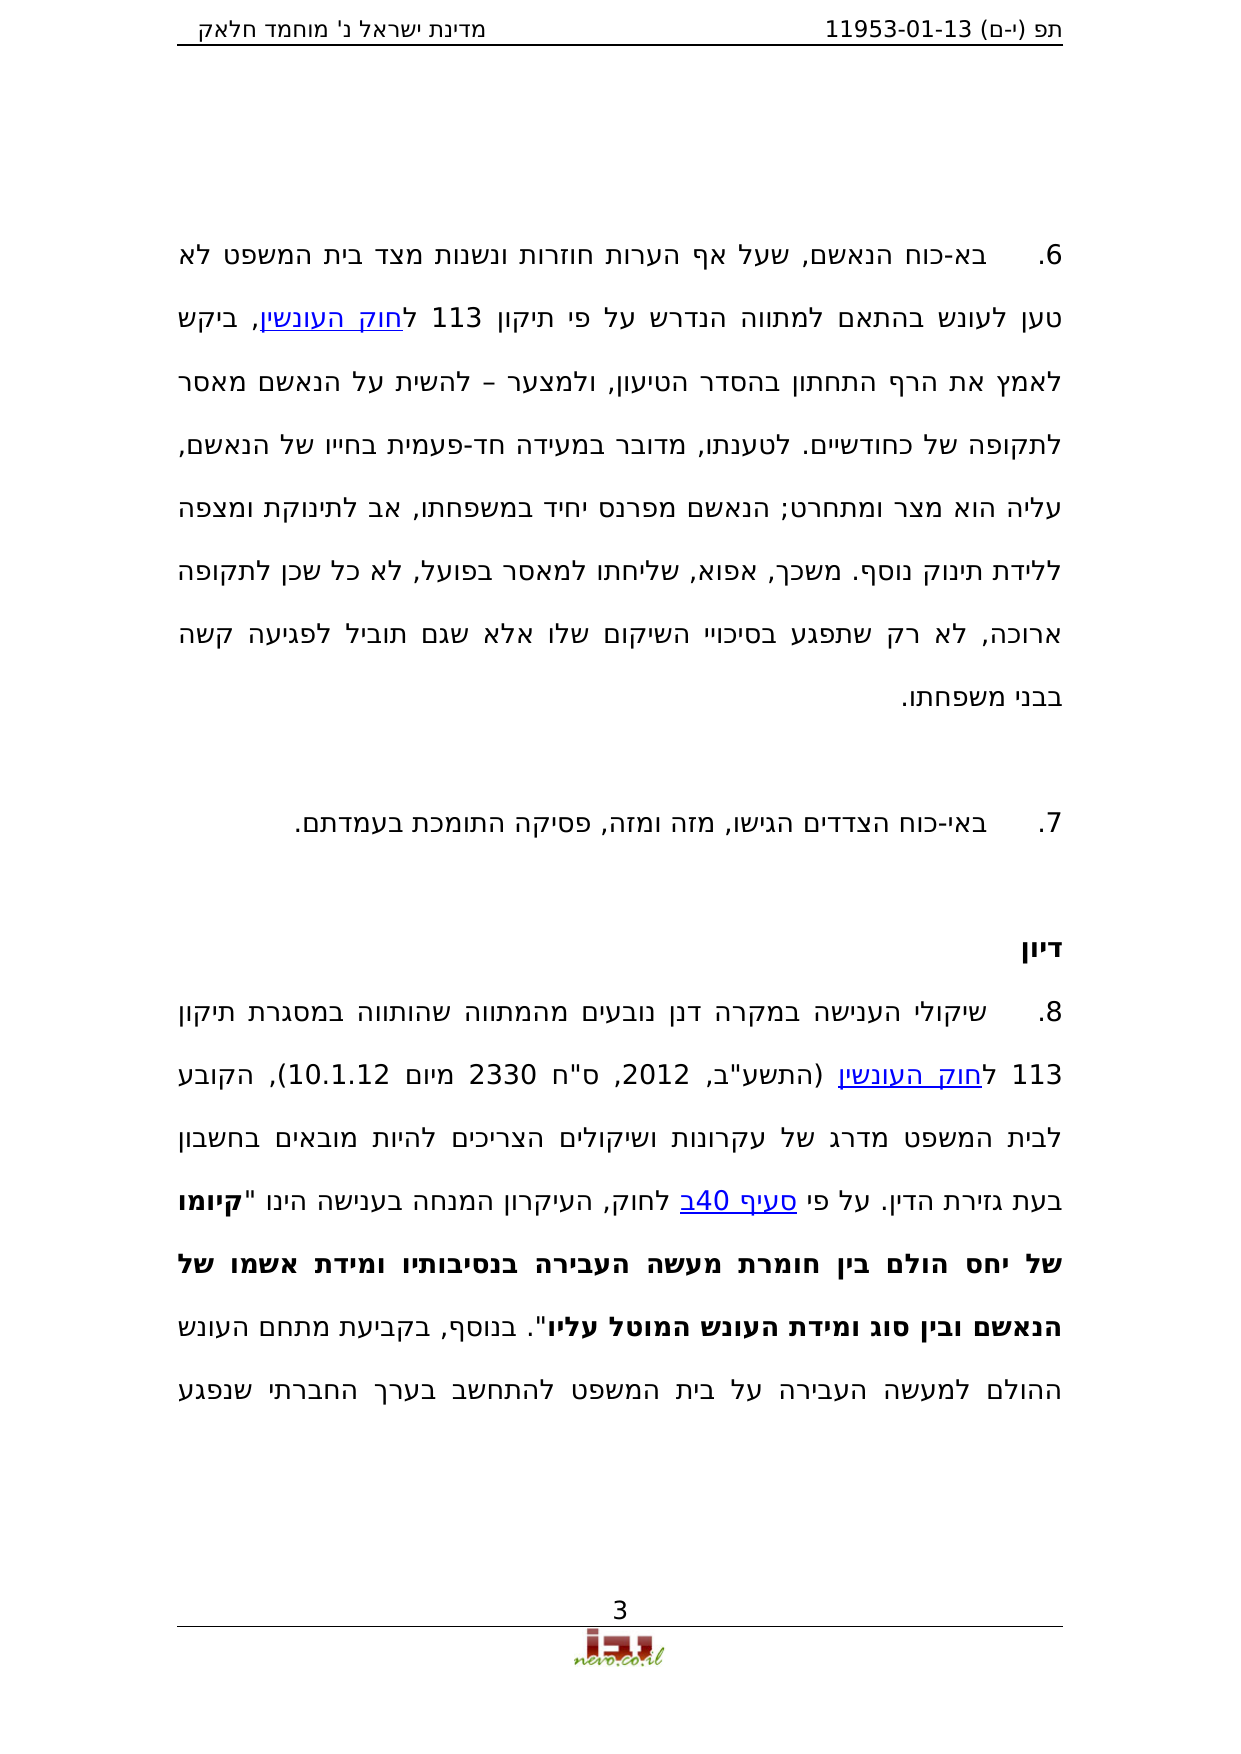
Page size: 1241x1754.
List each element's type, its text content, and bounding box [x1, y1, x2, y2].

text 7. באי-כוח הצדדים הגישו, מזה ומזה, פסיקה התומכת בעמדתם. [177, 807, 1063, 839]
text 6. בא-כוח הנאשם, שעל אף הערות חוזרות ונשנות מצד בית המשפט לא טען לעונש בהתאם למתווה הנדרש על פי תיקון 113 לחוק העונשין, ביקש לאמץ את הרף התחתון בהסדר הטיעון, ולמצער – להשית על הנאשם מאסר לתקופה של כחודשיים. לטענתו, מדובר במעידה חד-פעמית בחייו של הנאשם, עליה הוא מצר ומתחרט; הנאשם מפרנס יחיד במשפחתו, אב לתינוקת ומצפה ללידת תינוק נוסף. משכך, אפוא, שליחתו למאסר בפועל, לא כל שכן לתקופה ארוכה, לא רק שתפגע בסיכויי השיקום שלו אלא שגם תוביל לפגיעה קשה בבני משפחתו. [177, 240, 1063, 713]
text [177, 996, 1063, 1406]
picture [574, 1628, 666, 1667]
text דיון [177, 933, 1063, 964]
